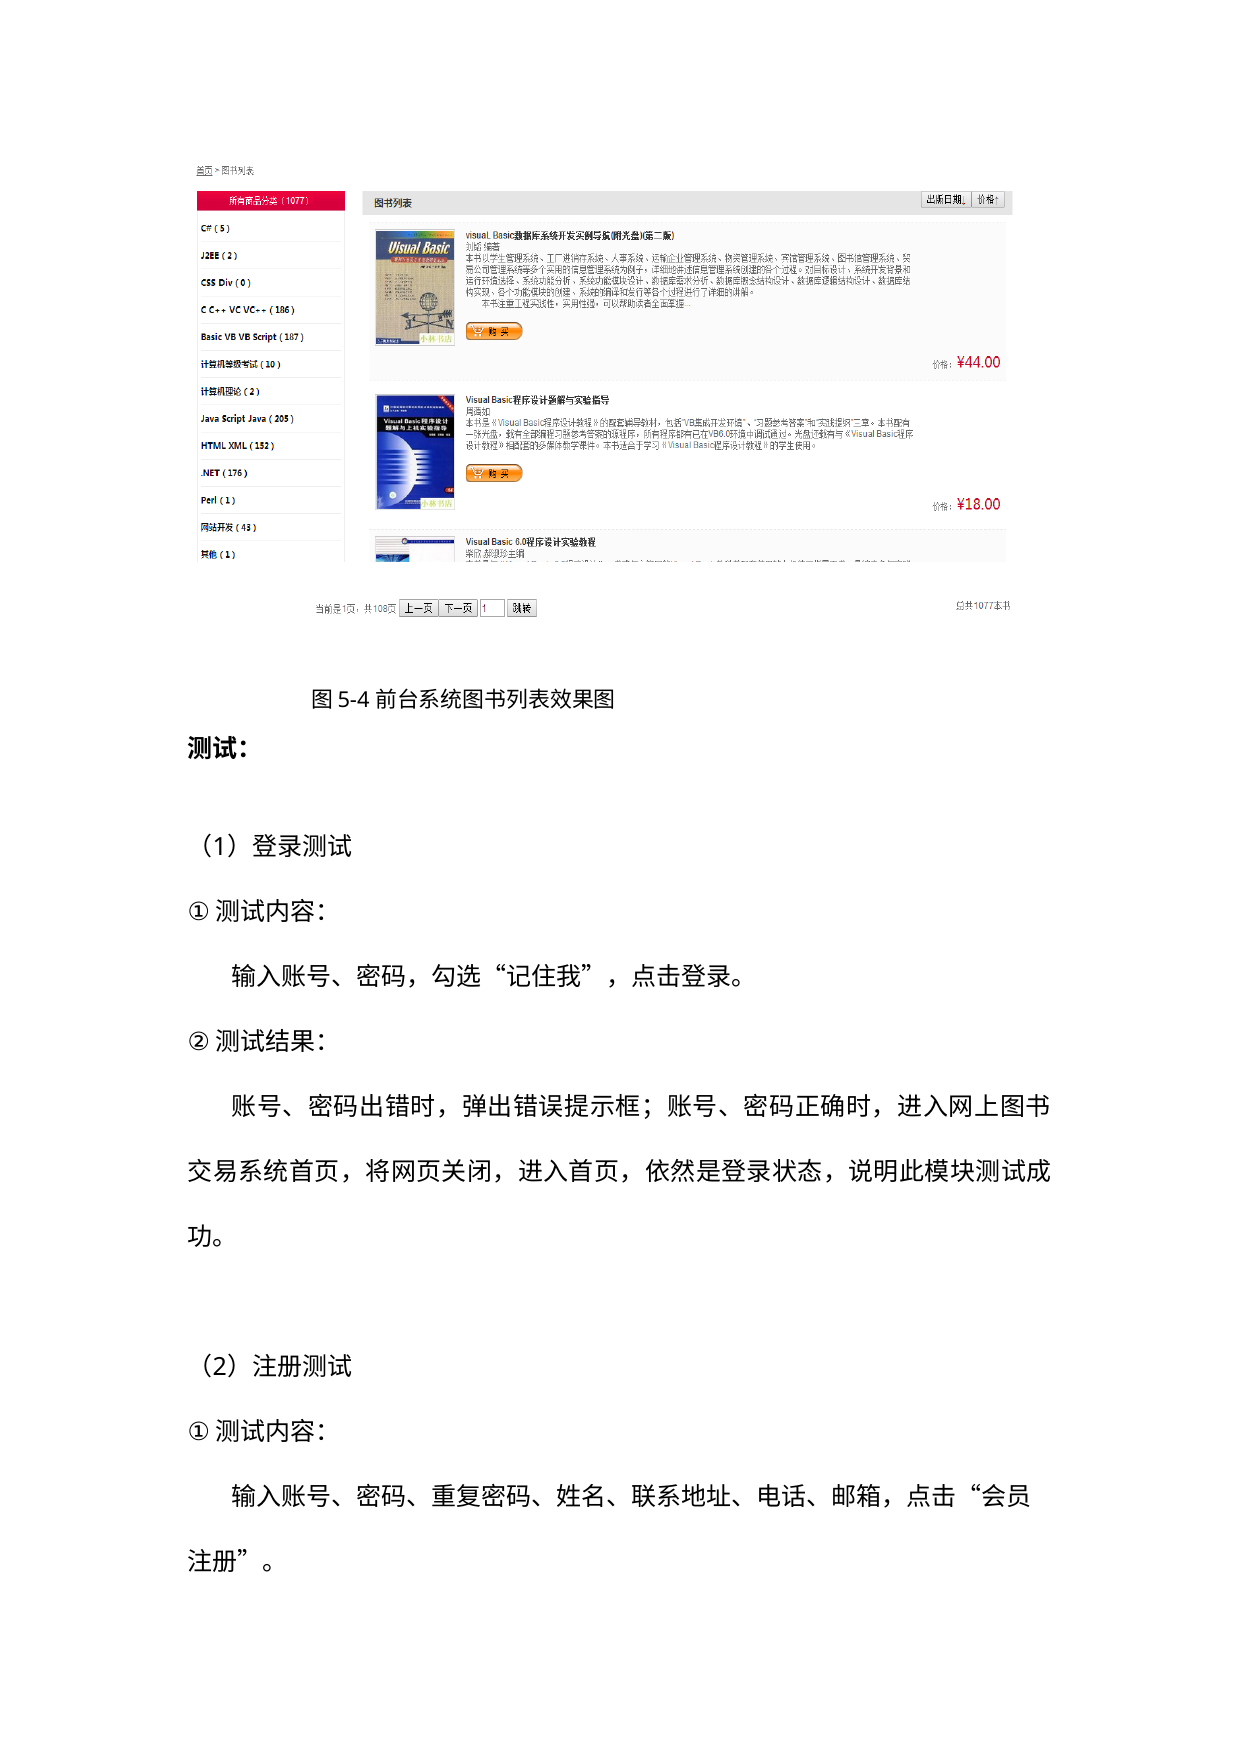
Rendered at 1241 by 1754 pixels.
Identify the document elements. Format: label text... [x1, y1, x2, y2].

text （1）登录测试 [187, 812, 1053, 877]
picture [187, 584, 1028, 636]
text ①测试内容： [187, 1397, 1053, 1462]
text 图5-4 前台系统图书列表效果图 [187, 682, 1053, 714]
picture [187, 161, 1015, 562]
text ①测试内容： [187, 877, 1053, 942]
text 账号、密码出错时，弹出错误提示框；账号、密码正确时，进入网上图书交易系统首页，将网页关闭，进入首页，依然是登录状态，说明此模块测试成功。 [187, 1072, 1053, 1267]
text 测试： [187, 714, 1053, 779]
text ②测试结果： [187, 1007, 1053, 1072]
text 输入账号、密码，勾选“记住我”，点击登录。 [187, 942, 1053, 1007]
text 输入账号、密码、重复密码、姓名、联系地址、电话、邮箱，点击“会员注册”。 [187, 1462, 1053, 1592]
text （2）注册测试 [187, 1332, 1053, 1397]
